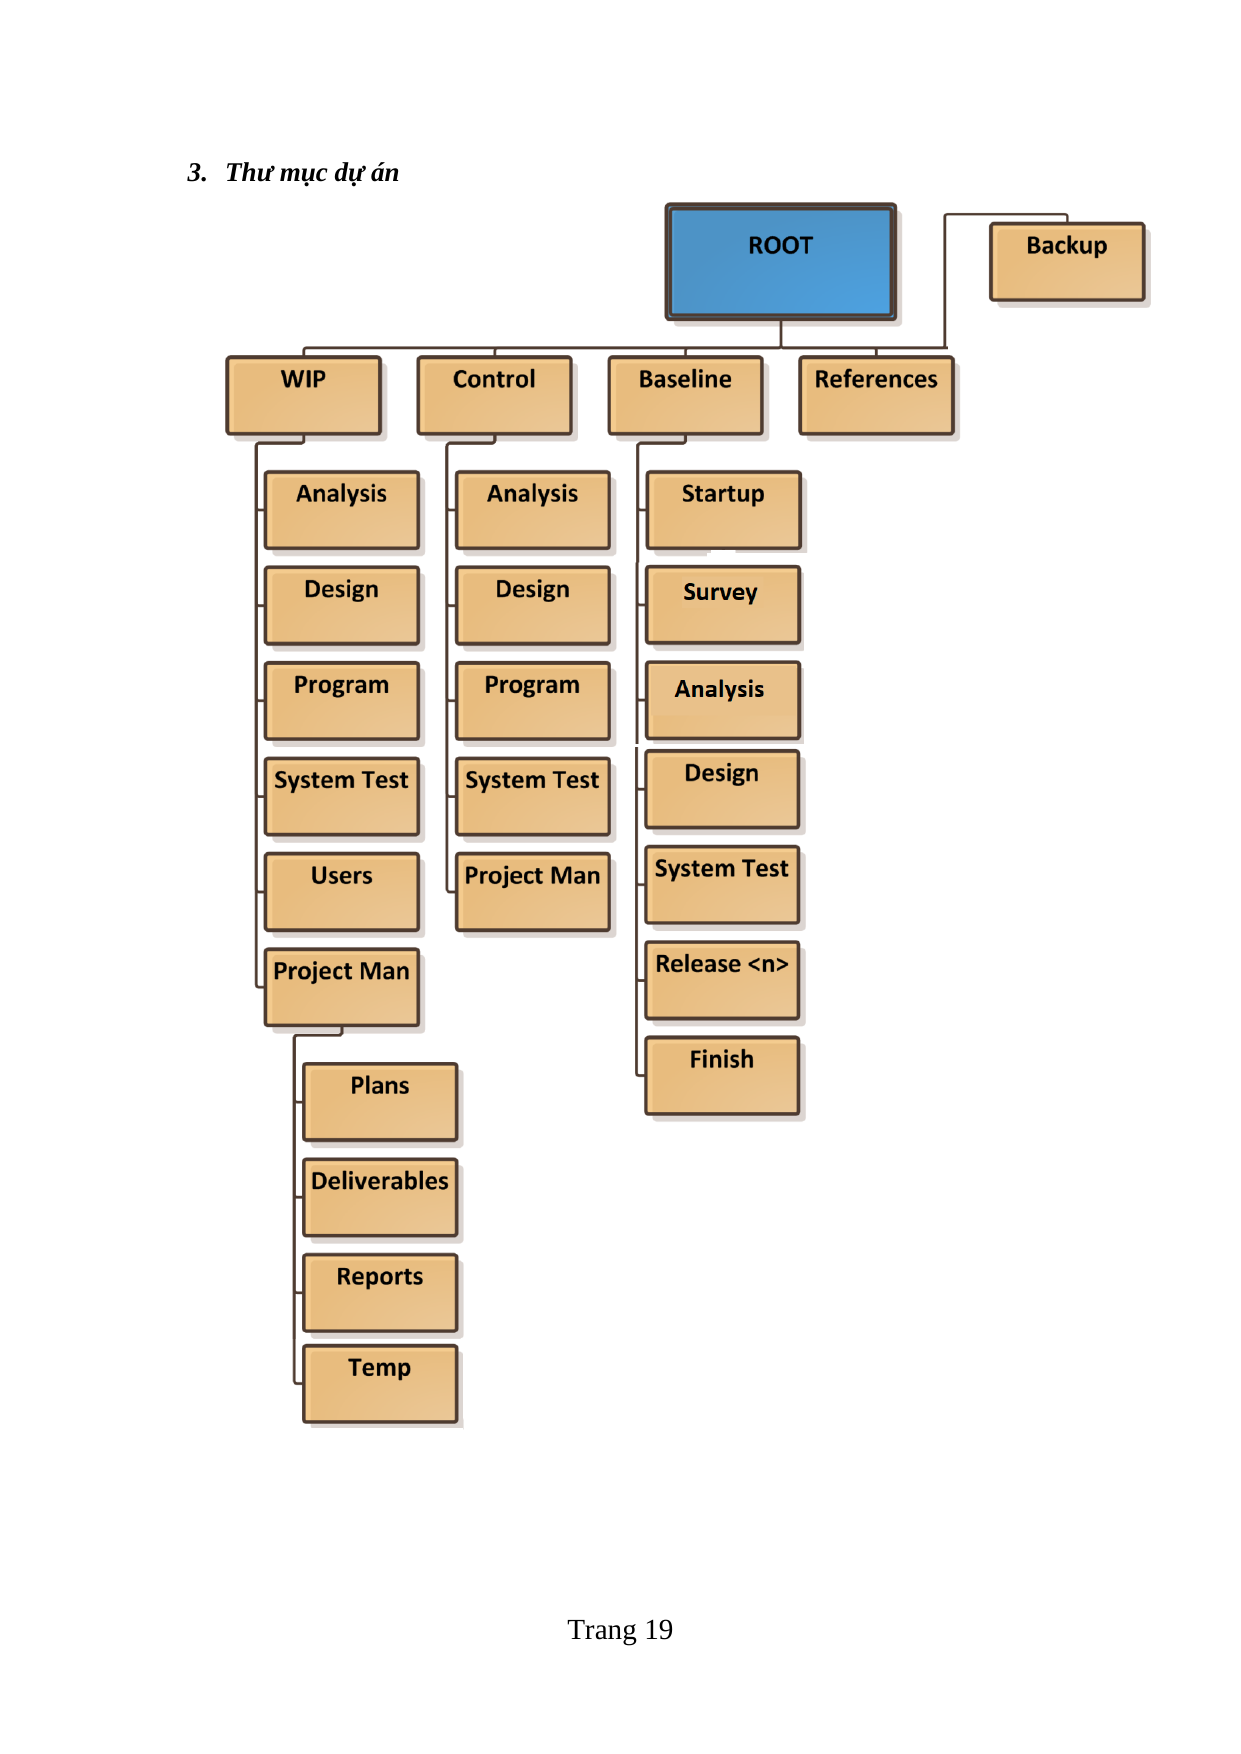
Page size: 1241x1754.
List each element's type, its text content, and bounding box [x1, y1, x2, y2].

picture [225, 202, 1166, 1443]
subtitle Thư mục dự án [187, 156, 1090, 187]
